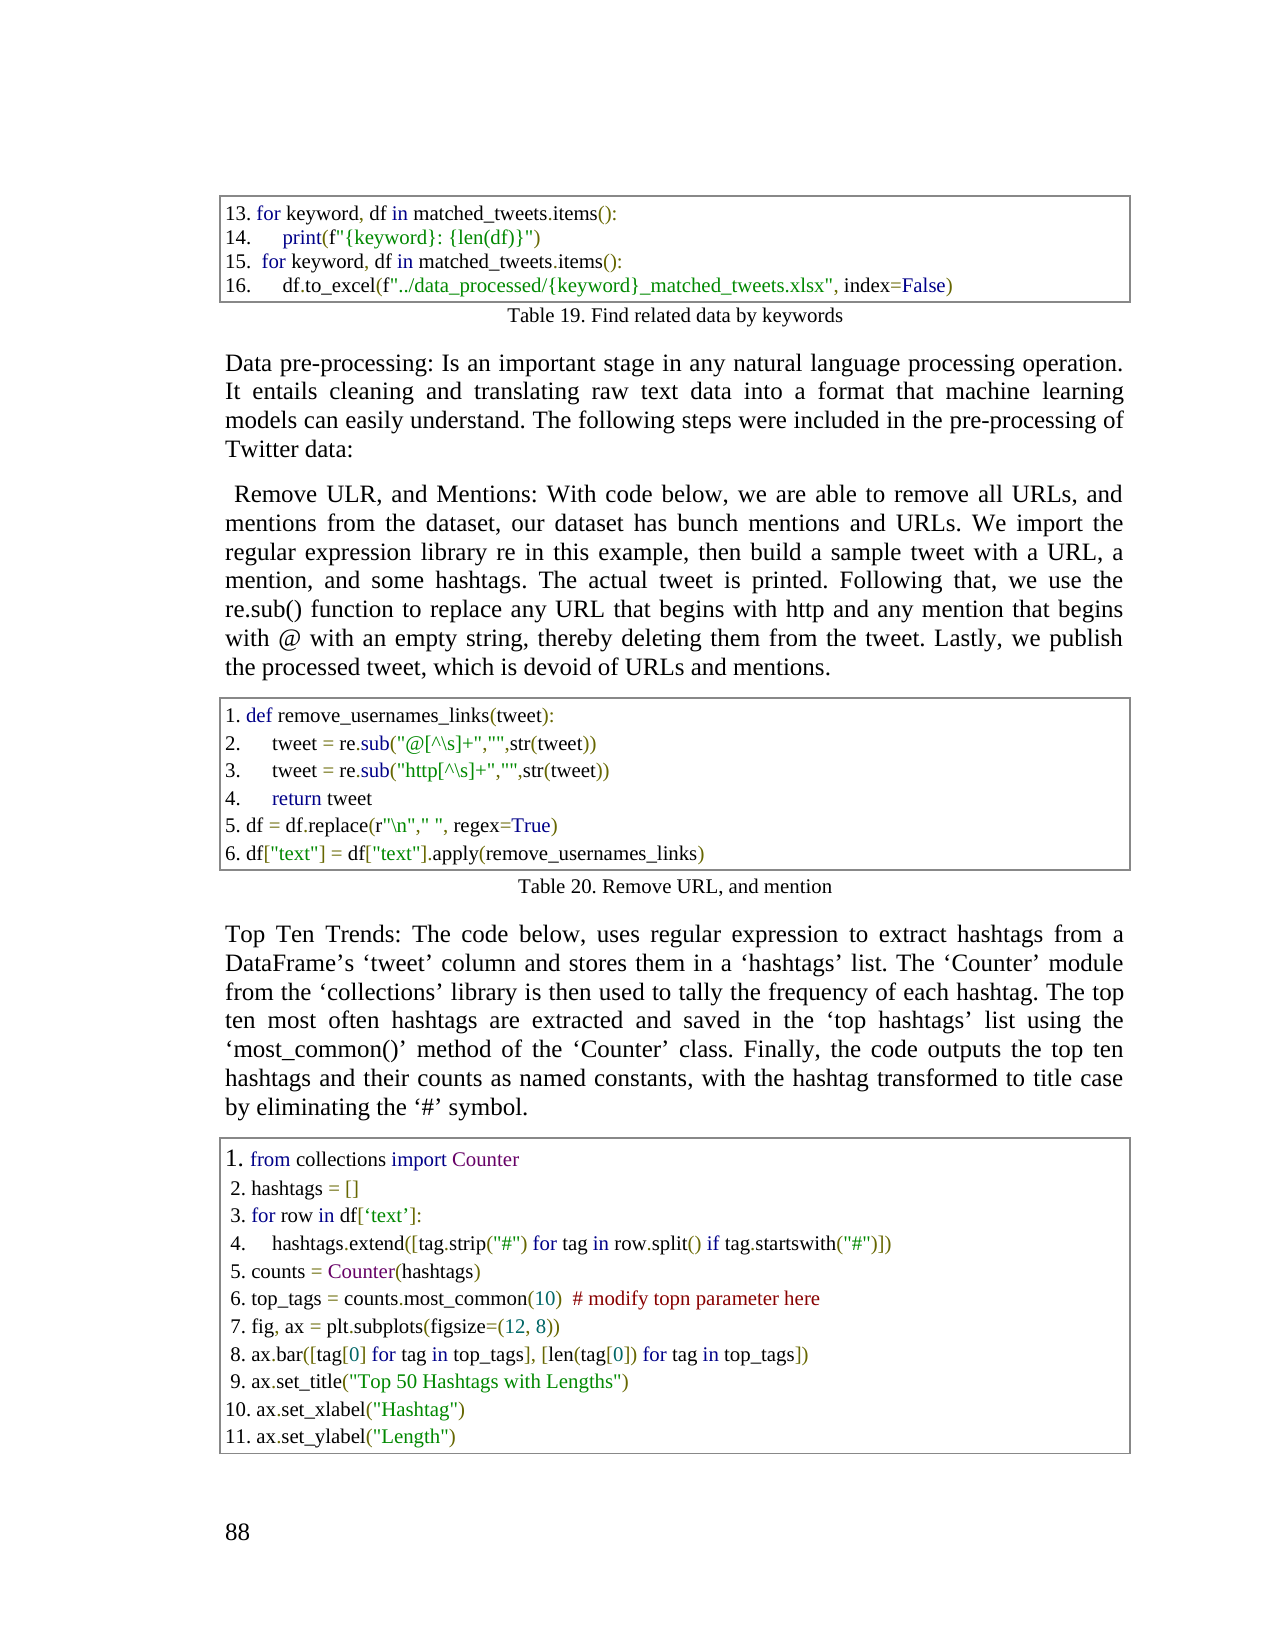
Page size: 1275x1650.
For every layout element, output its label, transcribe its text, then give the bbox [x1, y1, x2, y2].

text Table 20. Remove URL, and mention [225, 874, 1125, 898]
text 9. ax.set_title("Top 50 Hashtags with Lengths") [221, 1363, 1129, 1391]
text 5. df = df.replace(r"\n"," ", regex=True) [221, 808, 1129, 835]
text 3. tweet = re.sub("http[^\s]+","",str(tweet)) [221, 752, 1129, 780]
text 16. df.to_excel(f"../data_processed/{keyword}_matched_tweets.xlsx", index=False) [221, 267, 1129, 301]
text 3. for row in df[‘text’]: [221, 1198, 1129, 1225]
text 11. ax.set_ylabel("Length") [221, 1418, 1129, 1453]
text Remove ULR, and Mentions: With code below, we are able to remove all URLs, and mentions from the dataset, our dataset has bunch mentions and URLs. We import the regular expression library re in this example, then build a sample tweet with a URL, a mention, and some hashtags. The actual tweet is printed. Following that, we use the re.sub() function to replace any URL that begins with http and any mention that begins with @ with an empty string, thereby deleting them from the tweet. Lastly, we publish the processed tweet, which is devoid of URLs and mentions. [225, 479, 1125, 681]
text 1. from collections import Counter [221, 1139, 1129, 1170]
text 14. print(f"{keyword}: {len(df)}") [225, 225, 1125, 249]
text 6. df["text"] = df["text"].apply(remove_usernames_links) [221, 835, 1129, 869]
text 15. for keyword, df in matched_tweets.items(): [225, 249, 1125, 267]
text 2. hashtags = [] [221, 1170, 1129, 1198]
text 6. top_tags = counts.most_common(10) # modify topn parameter here [221, 1281, 1129, 1308]
text Data pre-processing: Is an important stage in any natural language processing operation. It entails cleaning and translating raw text data into a format that machine learning models can easily understand. The following steps were included in the pre-processing of Twitter data: [225, 348, 1125, 463]
text 7. fig, ax = plt.subplots(figsize=(12, 8)) [221, 1308, 1129, 1336]
text Table 19. Find related data by keywords [225, 303, 1125, 327]
text 5. counts = Counter(hashtags) [221, 1253, 1129, 1281]
text Top Ten Trends: The code below, uses regular expression to extract hashtags from a DataFrame’s ‘tweet’ column and stores them in a ‘hashtags’ list. The ‘Counter’ module from the ‘collections’ library is then used to tally the frequency of each hashtag. The top ten most often hashtags are extracted and saved in the ‘top hashtags’ list using the ‘most_common()’ method of the ‘Counter’ class. Finally, the code outputs the top ten hashtags and their counts as named constants, with the hashtag transformed to title case by eliminating the ‘#’ symbol. [225, 919, 1125, 1120]
text 4. hashtags.extend([tag.strip("#") for tag in row.split() if tag.startswith("#")]) [221, 1225, 1129, 1253]
text 1. def remove_usernames_links(tweet): [221, 699, 1129, 725]
text 13. for keyword, df in matched_tweets.items(): [221, 197, 1129, 225]
text 10. ax.set_xlabel("Hashtag") [221, 1391, 1129, 1418]
text 4. return tweet [221, 780, 1129, 808]
text 8. ax.bar([tag[0] for tag in top_tags], [len(tag[0]) for tag in top_tags]) [221, 1336, 1129, 1363]
text 2. tweet = re.sub("@[^\s]+","",str(tweet)) [221, 725, 1129, 752]
